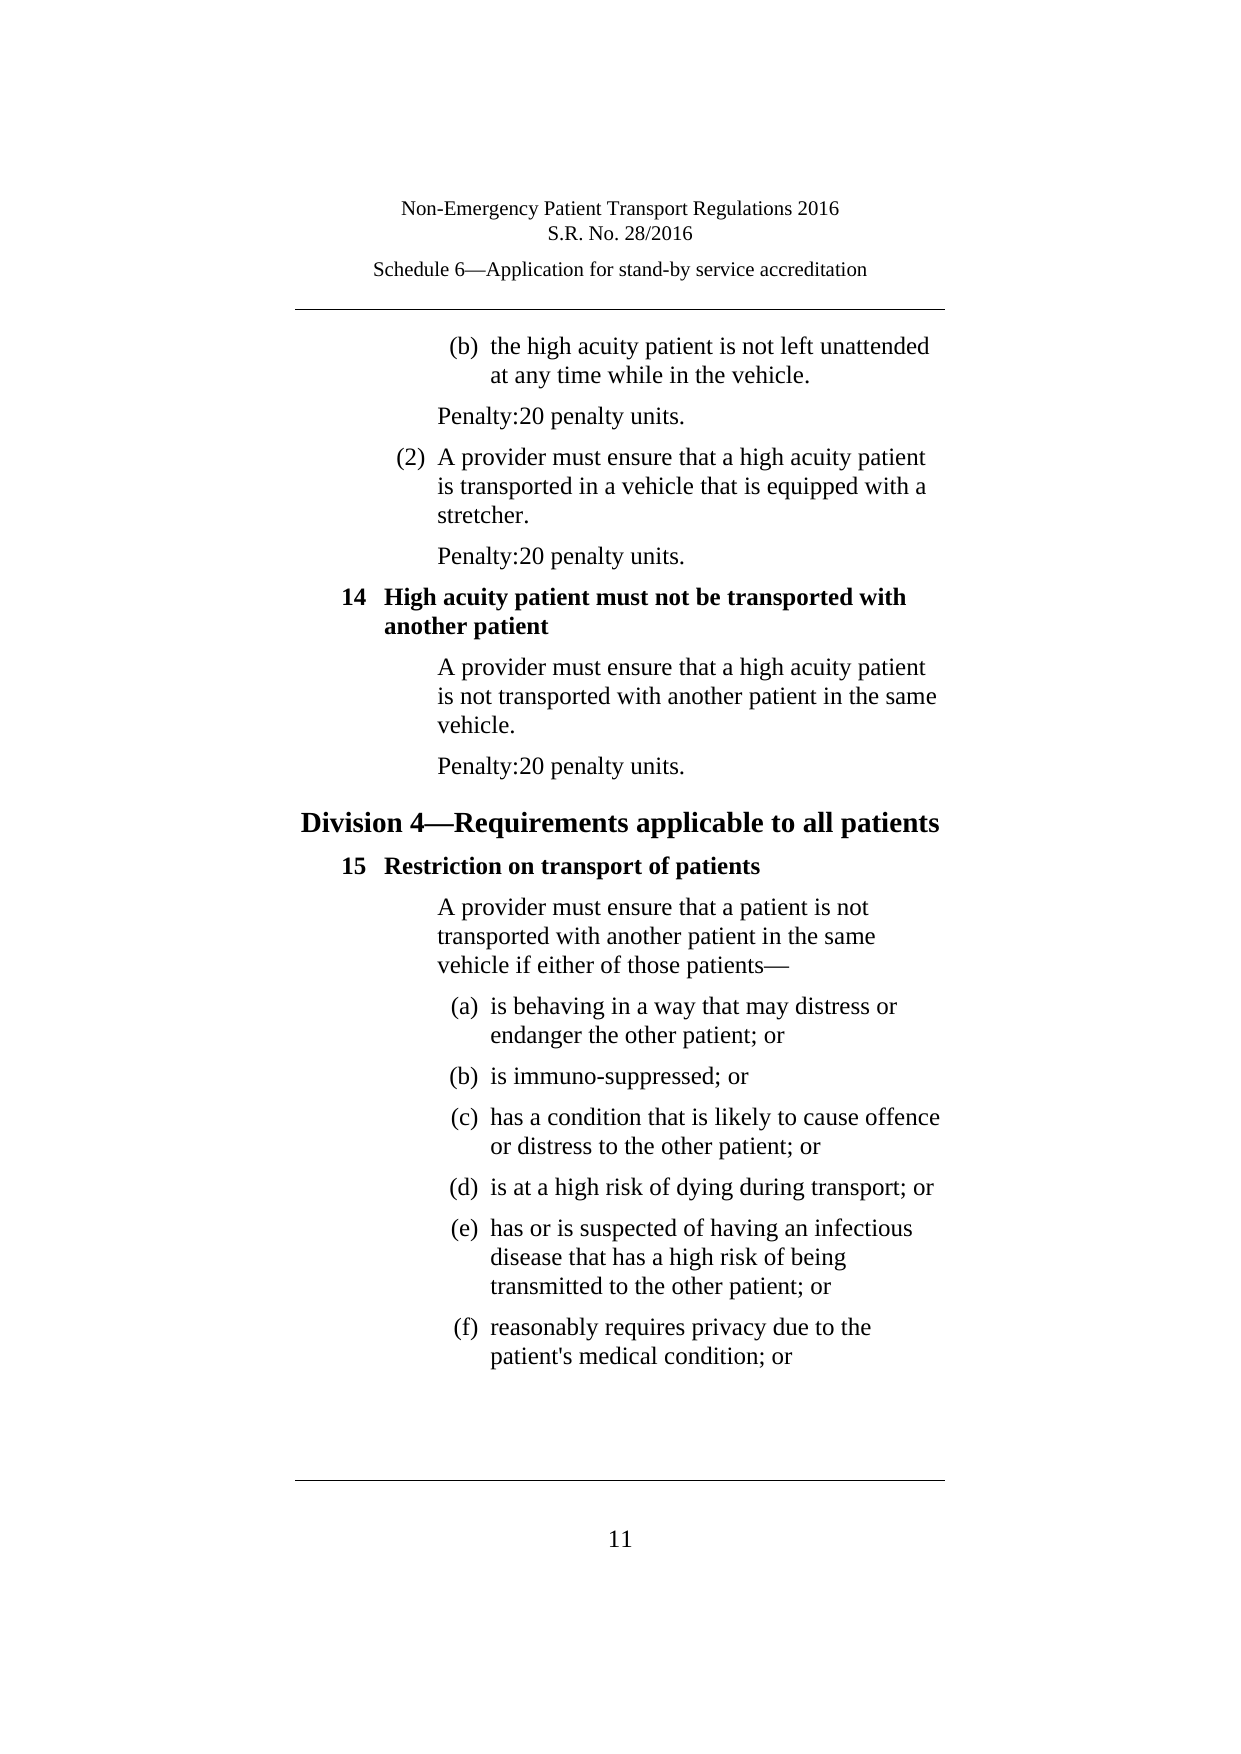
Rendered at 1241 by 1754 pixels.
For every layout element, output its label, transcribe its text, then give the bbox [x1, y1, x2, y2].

subtitle (b) the high acuity patient is not left unattended at any time while in the vehicle. [295, 331, 945, 389]
subtitle (d) is at a high risk of dying during transport; or [295, 1172, 945, 1201]
subtitle (2) A provider must ensure that a high acuity patient is transported in a vehicle that is equipped with a stretcher. [295, 442, 945, 529]
subtitle 14 High acuity patient must not be transported with another patient [295, 582, 945, 640]
subtitle (b) is immuno-suppressed; or [295, 1061, 945, 1090]
list 20 penalty units. [437, 751, 945, 780]
text A provider must ensure that a patient is not transported with another patient in the same vehicle if either of those patients— [437, 892, 945, 978]
subtitle (a) is behaving in a way that may distress or endanger the other patient; or [295, 991, 945, 1048]
subtitle Division 4—Requirements applicable to all patients [295, 805, 945, 838]
subtitle (f) reasonably requires privacy due to the patient's medical condition; or [295, 1312, 945, 1370]
text A provider must ensure that a high acuity patient is not transported with another patient in the same vehicle. [437, 652, 945, 739]
subtitle (e) has or is suspected of having an infectious disease that has a high risk of being transmitted to the other patient; or [295, 1213, 945, 1300]
subtitle 15 Restriction on transport of patients [295, 851, 945, 880]
list 20 penalty units. [437, 401, 945, 430]
subtitle (c) has a condition that is likely to cause offence or distress to the other patient; or [295, 1102, 945, 1160]
list 20 penalty units. [437, 541, 945, 570]
